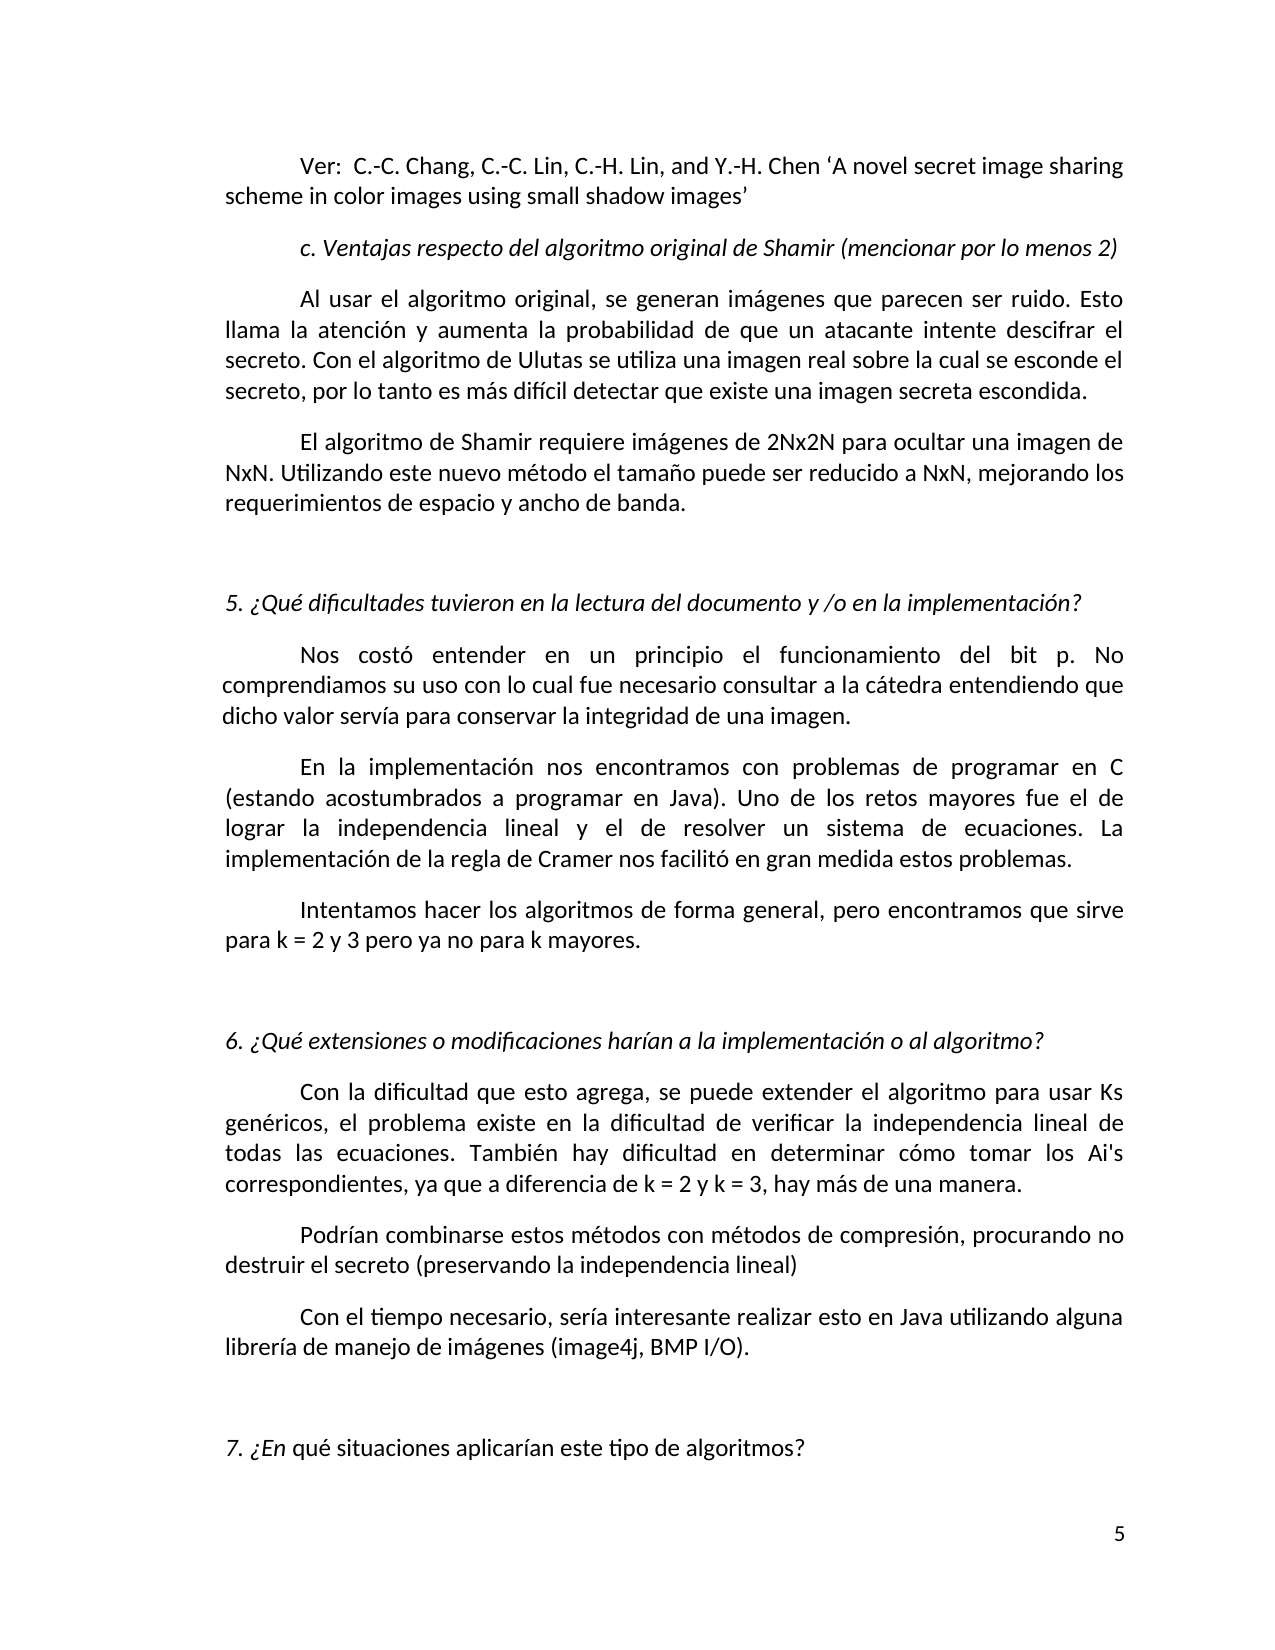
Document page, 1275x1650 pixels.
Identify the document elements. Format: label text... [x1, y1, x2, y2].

text c. Ventajas respecto del algoritmo original de Shamir (mencionar por lo menos 2) [225, 232, 1125, 262]
text 7. ¿En qué situaciones aplicarían este tipo de algoritmos? [225, 1432, 1125, 1462]
text Intentamos hacer los algoritmos de forma general, pero encontramos que sirve para k = 2 y 3 pero ya no para k mayores. [225, 894, 1125, 955]
text El algoritmo de Shamir requiere imágenes de 2Nx2N para ocultar una imagen de NxN. Utilizando este nuevo método el tamaño puede ser reducido a NxN, mejorando los requerimientos de espacio y ancho de banda. [225, 426, 1125, 518]
text Con el tiempo necesario, sería interesante realizar esto en Java utilizando alguna librería de manejo de imágenes (image4j, BMP I/O). [225, 1301, 1125, 1362]
text 5. ¿Qué dificultades tuvieron en la lectura del documento y /o en la implementación? [150, 587, 1125, 618]
text Ver: C.-C. Chang, C.-C. Lin, C.-H. Lin, and Y.-H. Chen ‘A novel secret image sharing scheme in color images using small shadow images’ [225, 150, 1125, 211]
text Podrían combinarse estos métodos con métodos de compresión, procurando no destruir el secreto (preservando la independencia lineal) [225, 1219, 1125, 1280]
text Al usar el algoritmo original, se generan imágenes que parecen ser ruido. Esto llama la atención y aumenta la probabilidad de que un atacante intente descifrar el secreto. Con el algoritmo de Ulutas se utiliza una imagen real sobre la cual se esconde el secreto, por lo tanto es más difícil detectar que existe una imagen secreta escondida. [225, 283, 1125, 405]
text 6. ¿Qué extensiones o modificaciones harían a la implementación o al algoritmo? [150, 1025, 1125, 1055]
text Con la dificultad que esto agrega, se puede extender el algoritmo para usar Ks genéricos, el problema existe en la dificultad de verificar la independencia lineal de todas las ecuaciones. También hay dificultad en determinar cómo tomar los Ai's correspondientes, ya que a diferencia de k = 2 y k = 3, hay más de una manera. [225, 1076, 1125, 1198]
text Nos costó entender en un principio el funcionamiento del bit p. No comprendiamos su uso con lo cual fue necesario consultar a la cátedra entendiendo que dicho valor servía para conservar la integridad de una imagen. [222, 639, 1125, 730]
text En la implementación nos encontramos con problemas de programar en C (estando acostumbrados a programar en Java). Uno de los retos mayores fue el de lograr la independencia lineal y el de resolver un sistema de ecuaciones. La implementación de la regla de Cramer nos facilitó en gran medida estos problemas. [225, 751, 1125, 873]
